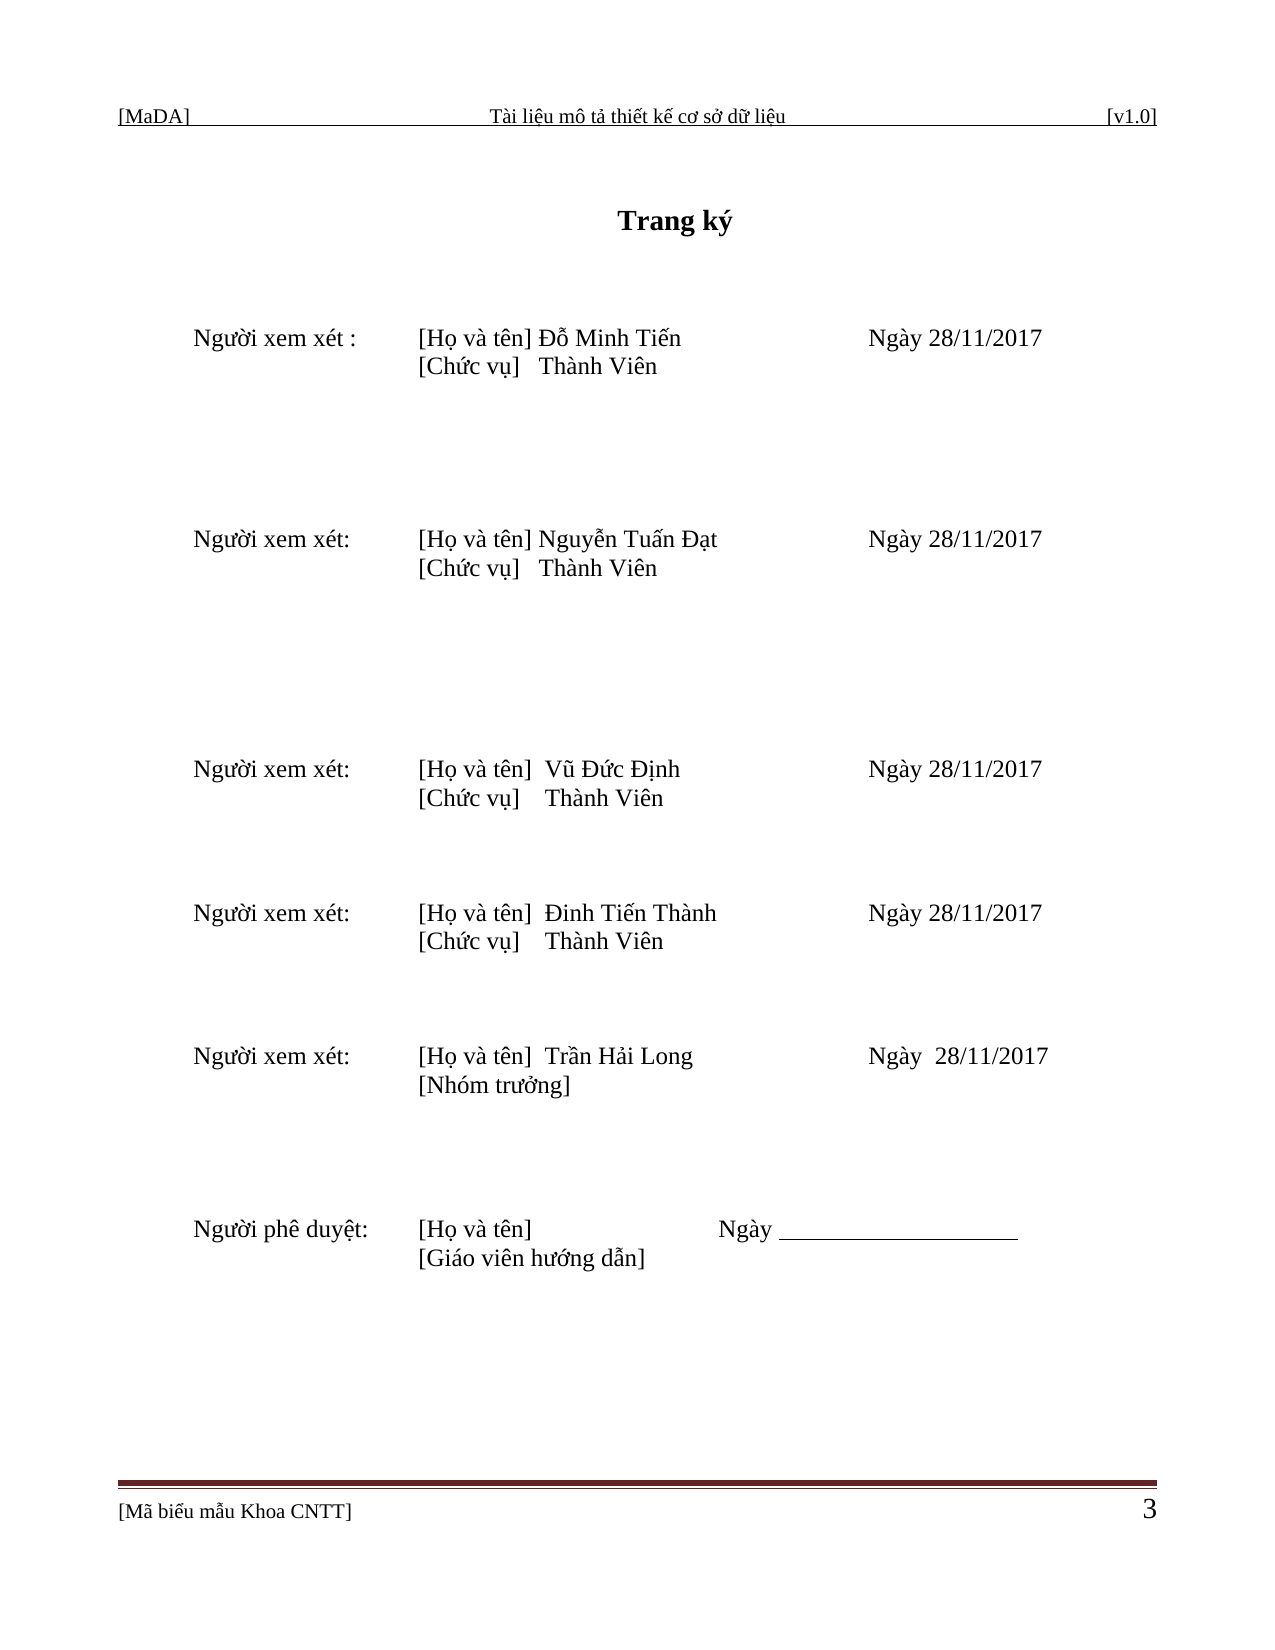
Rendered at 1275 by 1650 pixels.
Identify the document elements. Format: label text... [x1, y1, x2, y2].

text Người xem xét: [Họ và tên] Đinh Tiến Thành Ngày 28/11/2017 [118, 898, 1157, 926]
text Người xem xét: [Họ và tên] Nguyễn Tuấn Đạt Ngày 28/11/2017 [118, 524, 1157, 553]
text [Chức vụ] Thành Viên [118, 926, 1157, 955]
text Người xem xét: [Họ và tên] Vũ Đức Định Ngày 28/11/2017 [118, 754, 1157, 783]
text Trang ký [118, 203, 1157, 236]
text Người phê duyệt: [Họ và tên] Ngày [118, 1214, 1157, 1243]
text [Chức vụ] Thành Viên [118, 351, 1157, 380]
text Người xem xét : [Họ và tên] Đỗ Minh Tiến Ngày 28/11/2017 [118, 323, 1157, 351]
text [Giáo viên hướng dẫn] [118, 1243, 1157, 1271]
text [Chức vụ] Thành Viên [118, 783, 1157, 811]
text [Chức vụ] Thành Viên [118, 553, 1157, 581]
text Người xem xét: [Họ và tên] Trần Hải Long Ngày 28/11/2017 [118, 1041, 1157, 1070]
text [Nhóm trưởng] [118, 1070, 1157, 1099]
